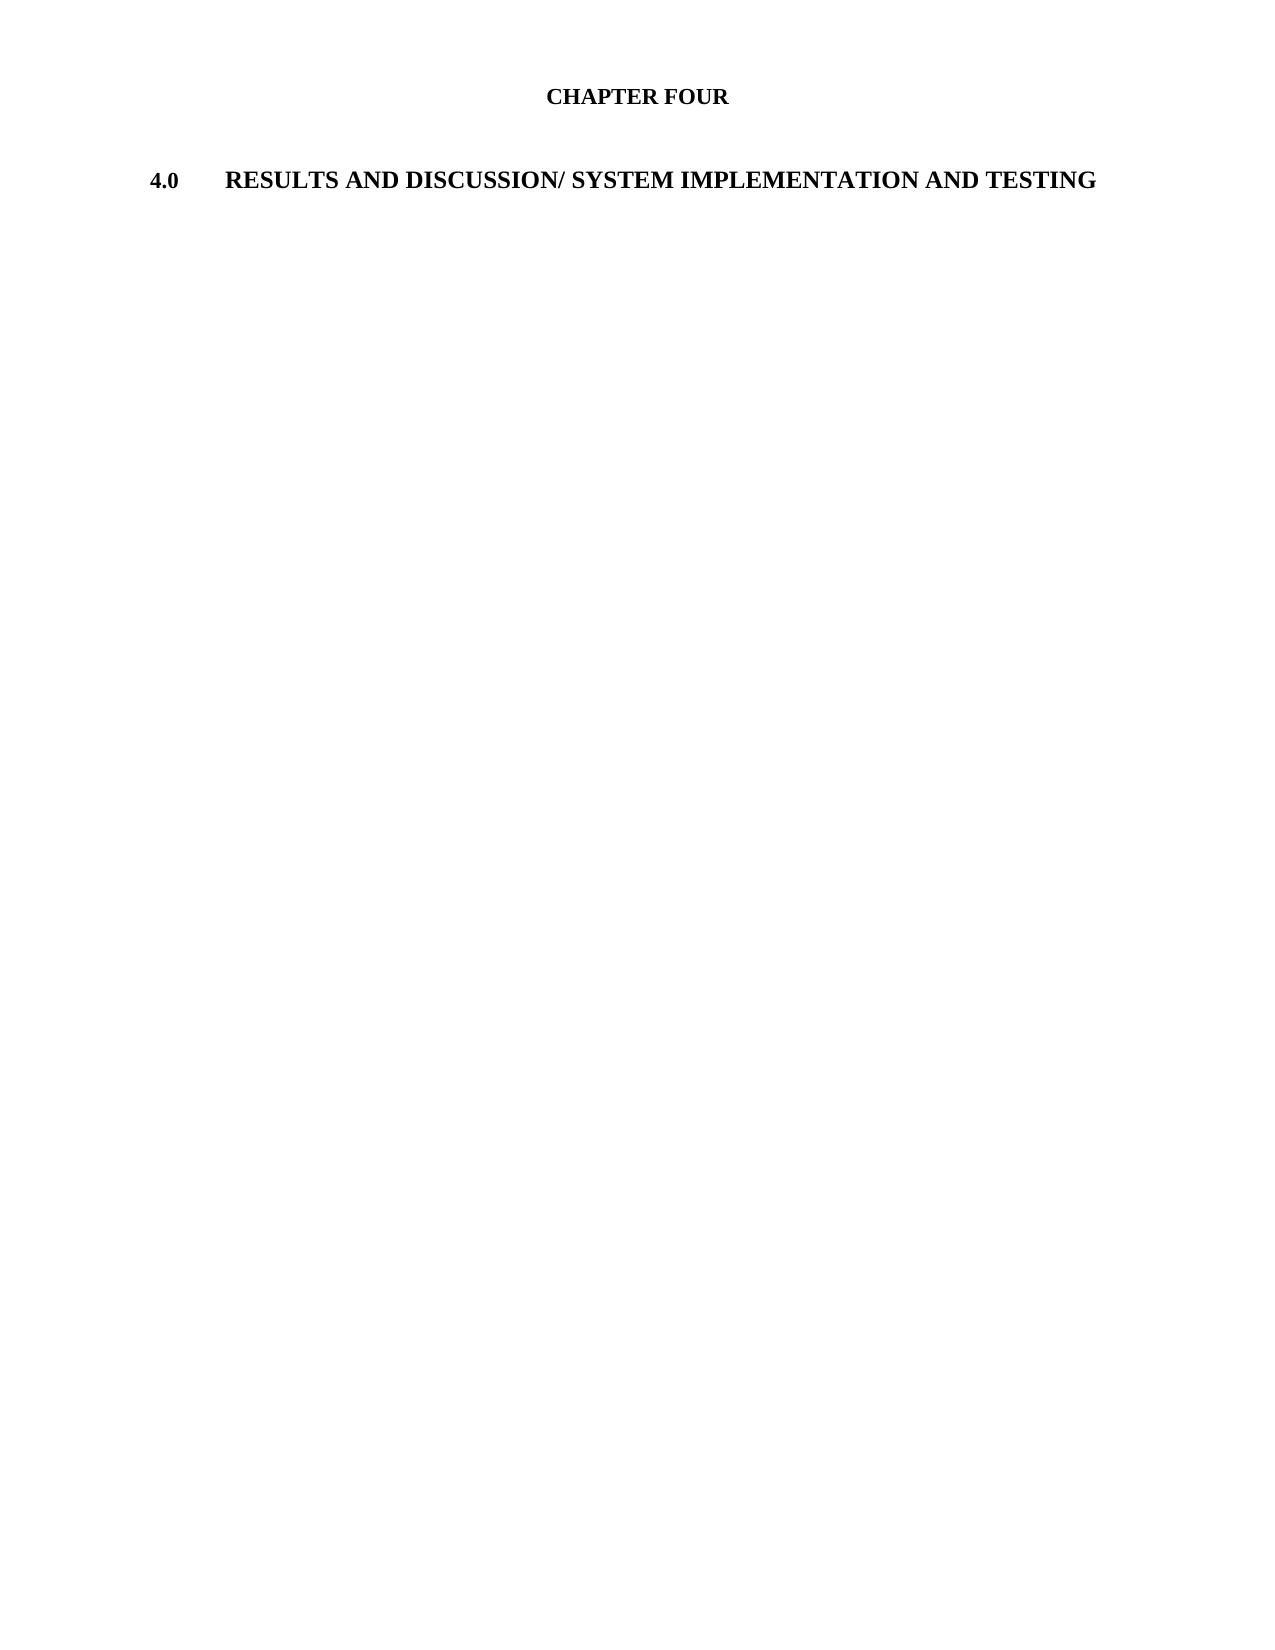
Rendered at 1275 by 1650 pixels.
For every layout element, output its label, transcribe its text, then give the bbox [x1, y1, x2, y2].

text 4.0 RESULTS AND DISCUSSION/ SYSTEM IMPLEMENTATION AND TESTING [150, 165, 1125, 193]
subtitle CHAPTER FOUR [150, 83, 1125, 109]
